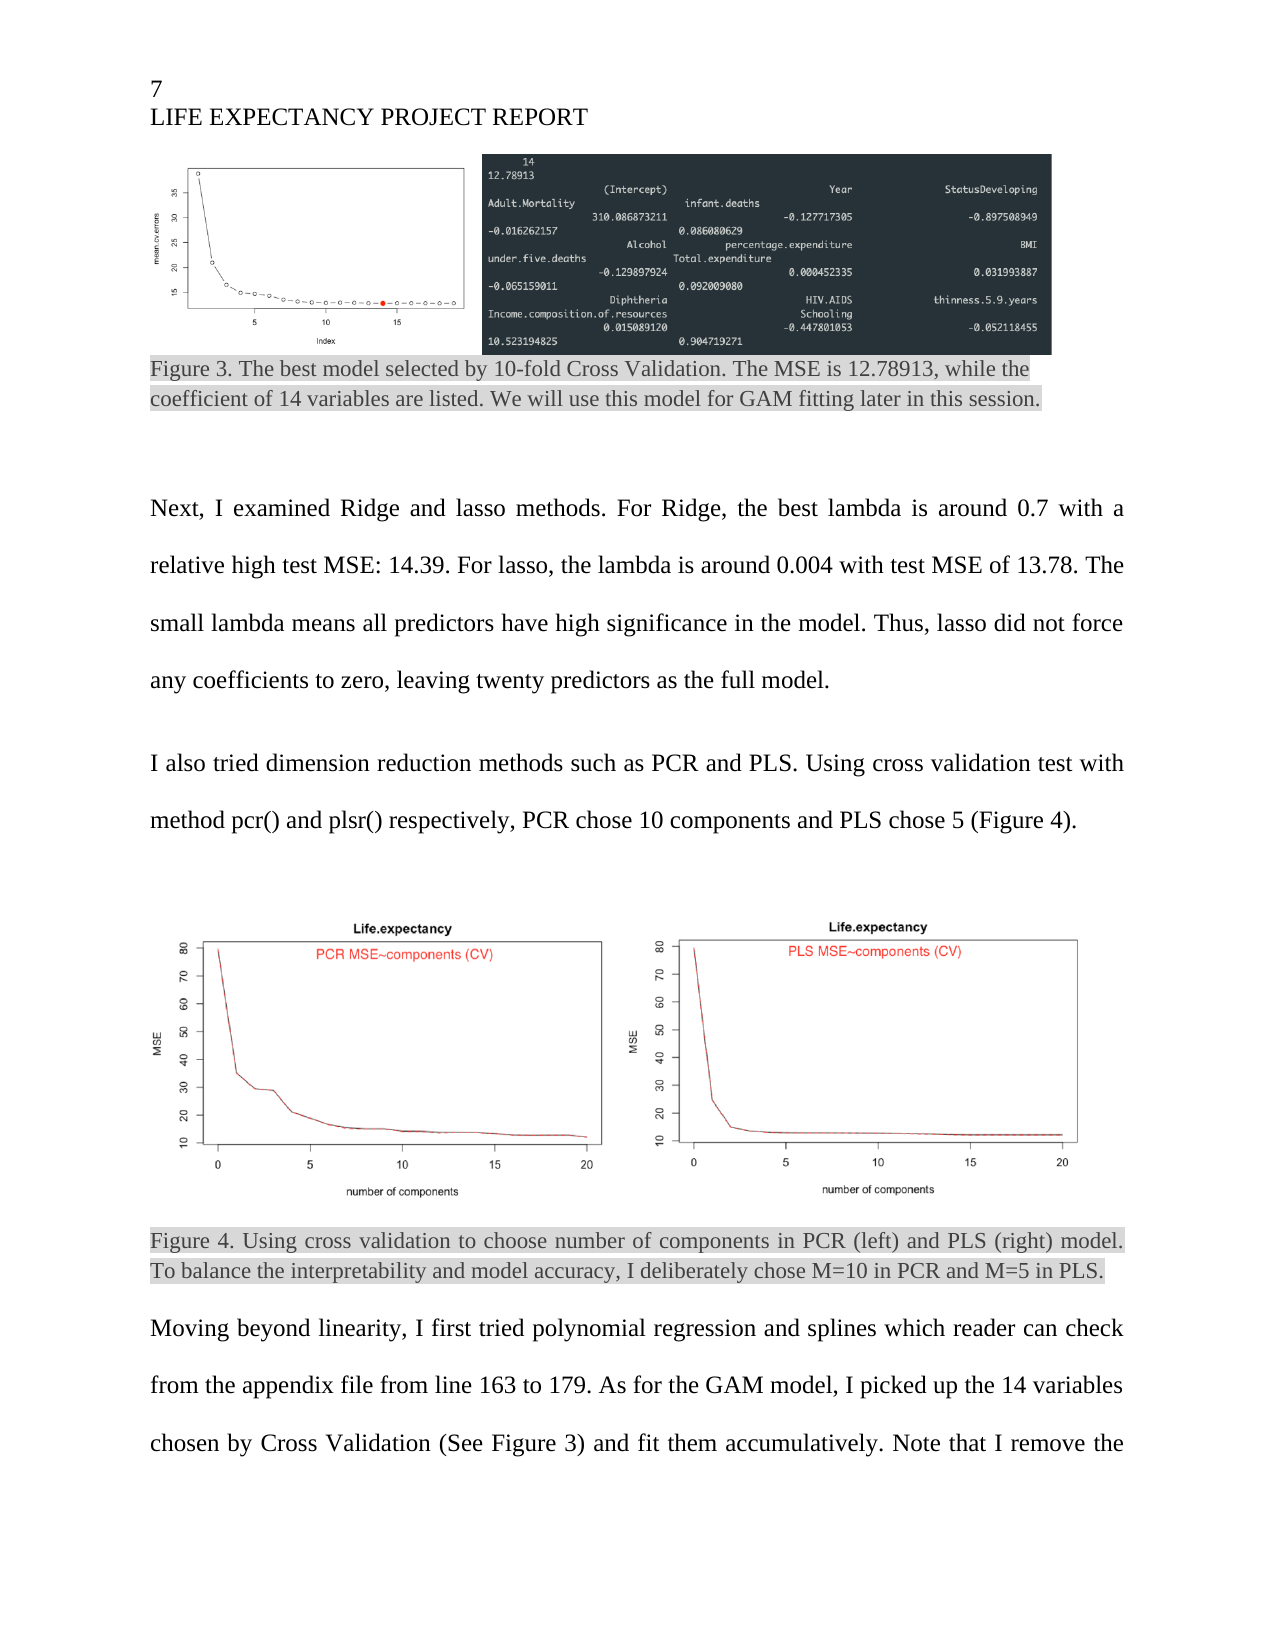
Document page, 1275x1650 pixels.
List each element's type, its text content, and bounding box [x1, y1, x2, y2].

text Next, I examined Ridge and lasso methods. For Ridge, the best lambda is around 0.7 with a relative high test MSE: 14.39. For lasso, the lambda is around 0.004 with test MSE of 13.78. The small lambda means all predictors have high significance in the model. Thus, lasso did not force any coefficients to zero, leaving twenty predictors as the full model. [150, 493, 1125, 694]
picture [150, 150, 1052, 355]
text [150, 1313, 1125, 1456]
text I also tried dimension reduction methods such as PCR and PLS. Using cross validation test with method pcr() and plsr() respectively, PCR chose 10 components and PLS chose 5 (Figure 4). [150, 748, 1125, 834]
text Figure 4. Using cross validation to choose number of components in PCR (left) and PLS (right) model. To balance the interpretability and model accuracy, I deliberately chose M=10 in PCR and M=5 in PLS. [150, 1253, 1125, 1284]
picture [150, 916, 1103, 1198]
text Figure 3. The best model selected by 10-fold Cross Validation. The MSE is 12.78913, while the coefficient of 14 variables are listed. We will use this model for GAM fitting later in this session. [150, 355, 1125, 411]
